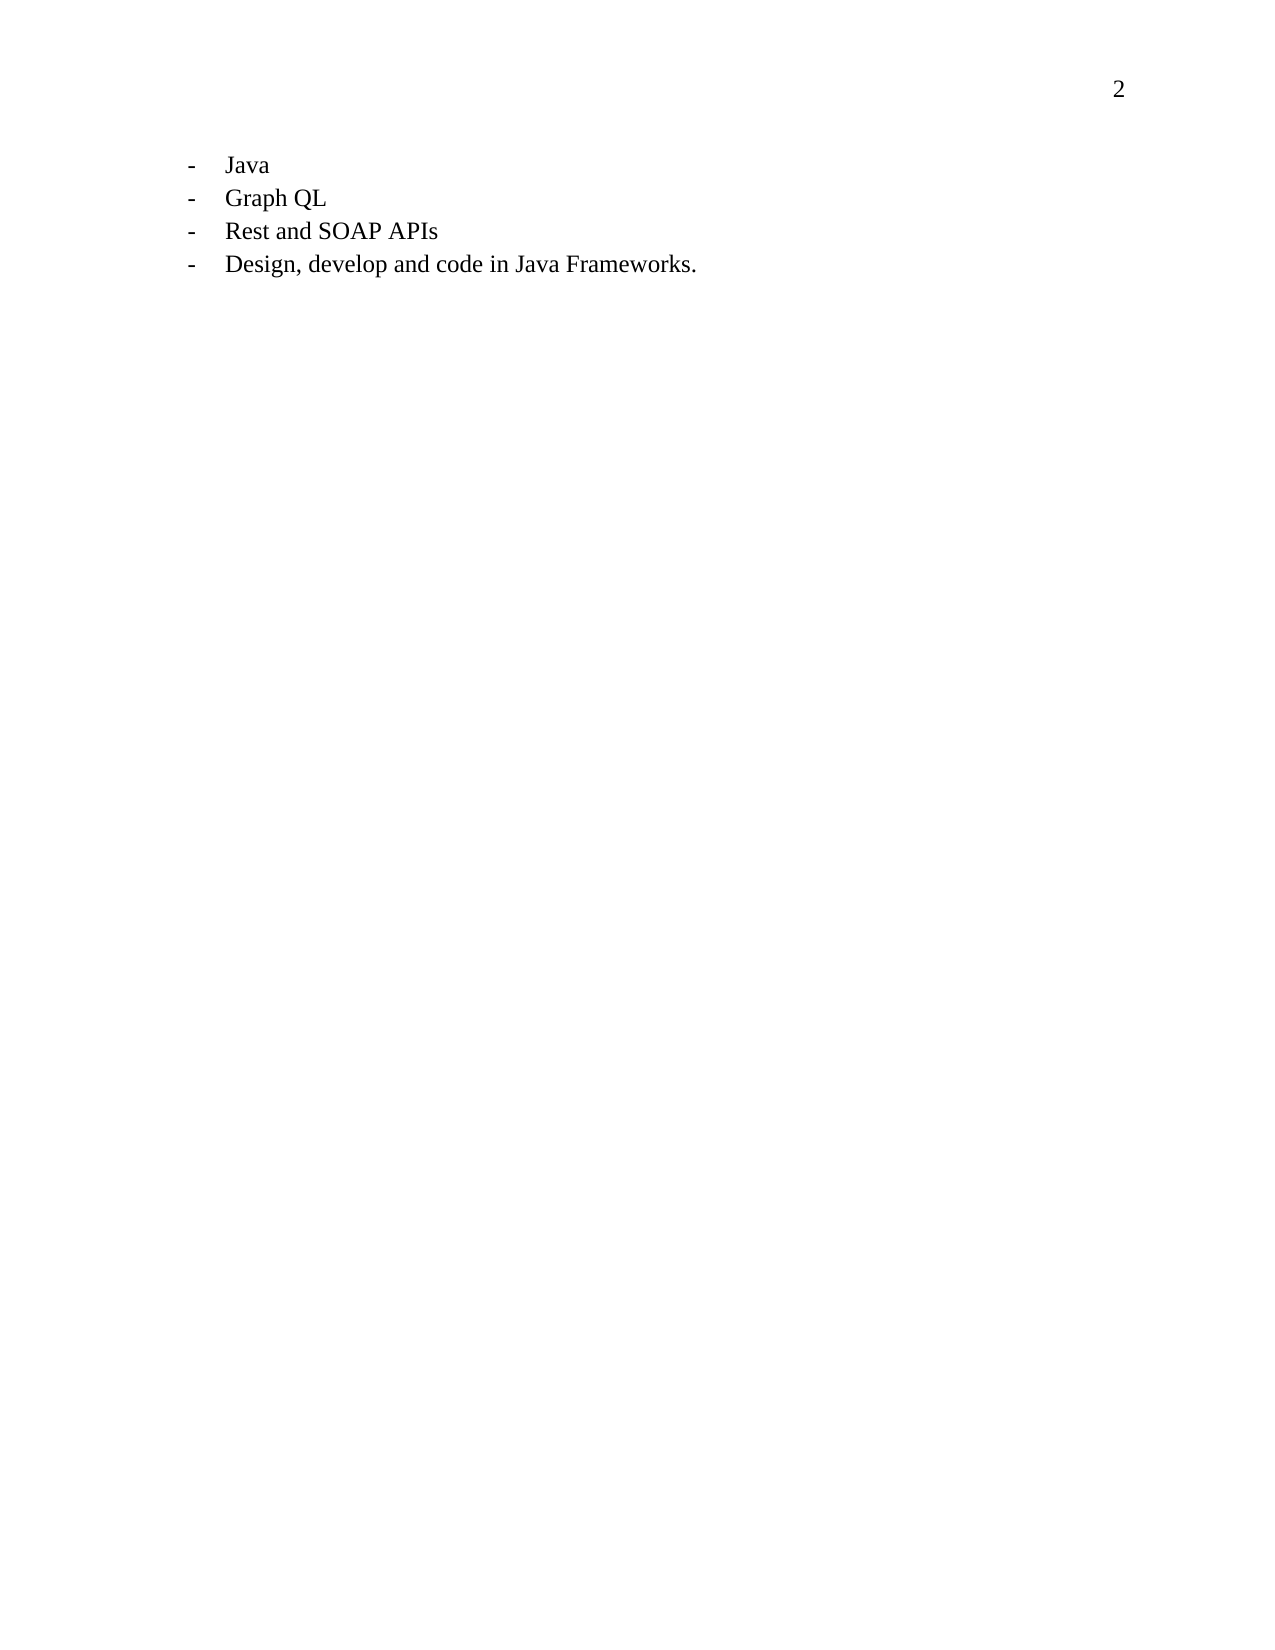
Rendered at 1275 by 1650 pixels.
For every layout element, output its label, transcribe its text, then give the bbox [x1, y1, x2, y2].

list Design, develop and code in Java Frameworks. [187, 249, 1125, 278]
list Java [187, 150, 1125, 179]
list Rest and SOAP APIs [187, 216, 1125, 245]
list Graph QL [187, 183, 1125, 212]
